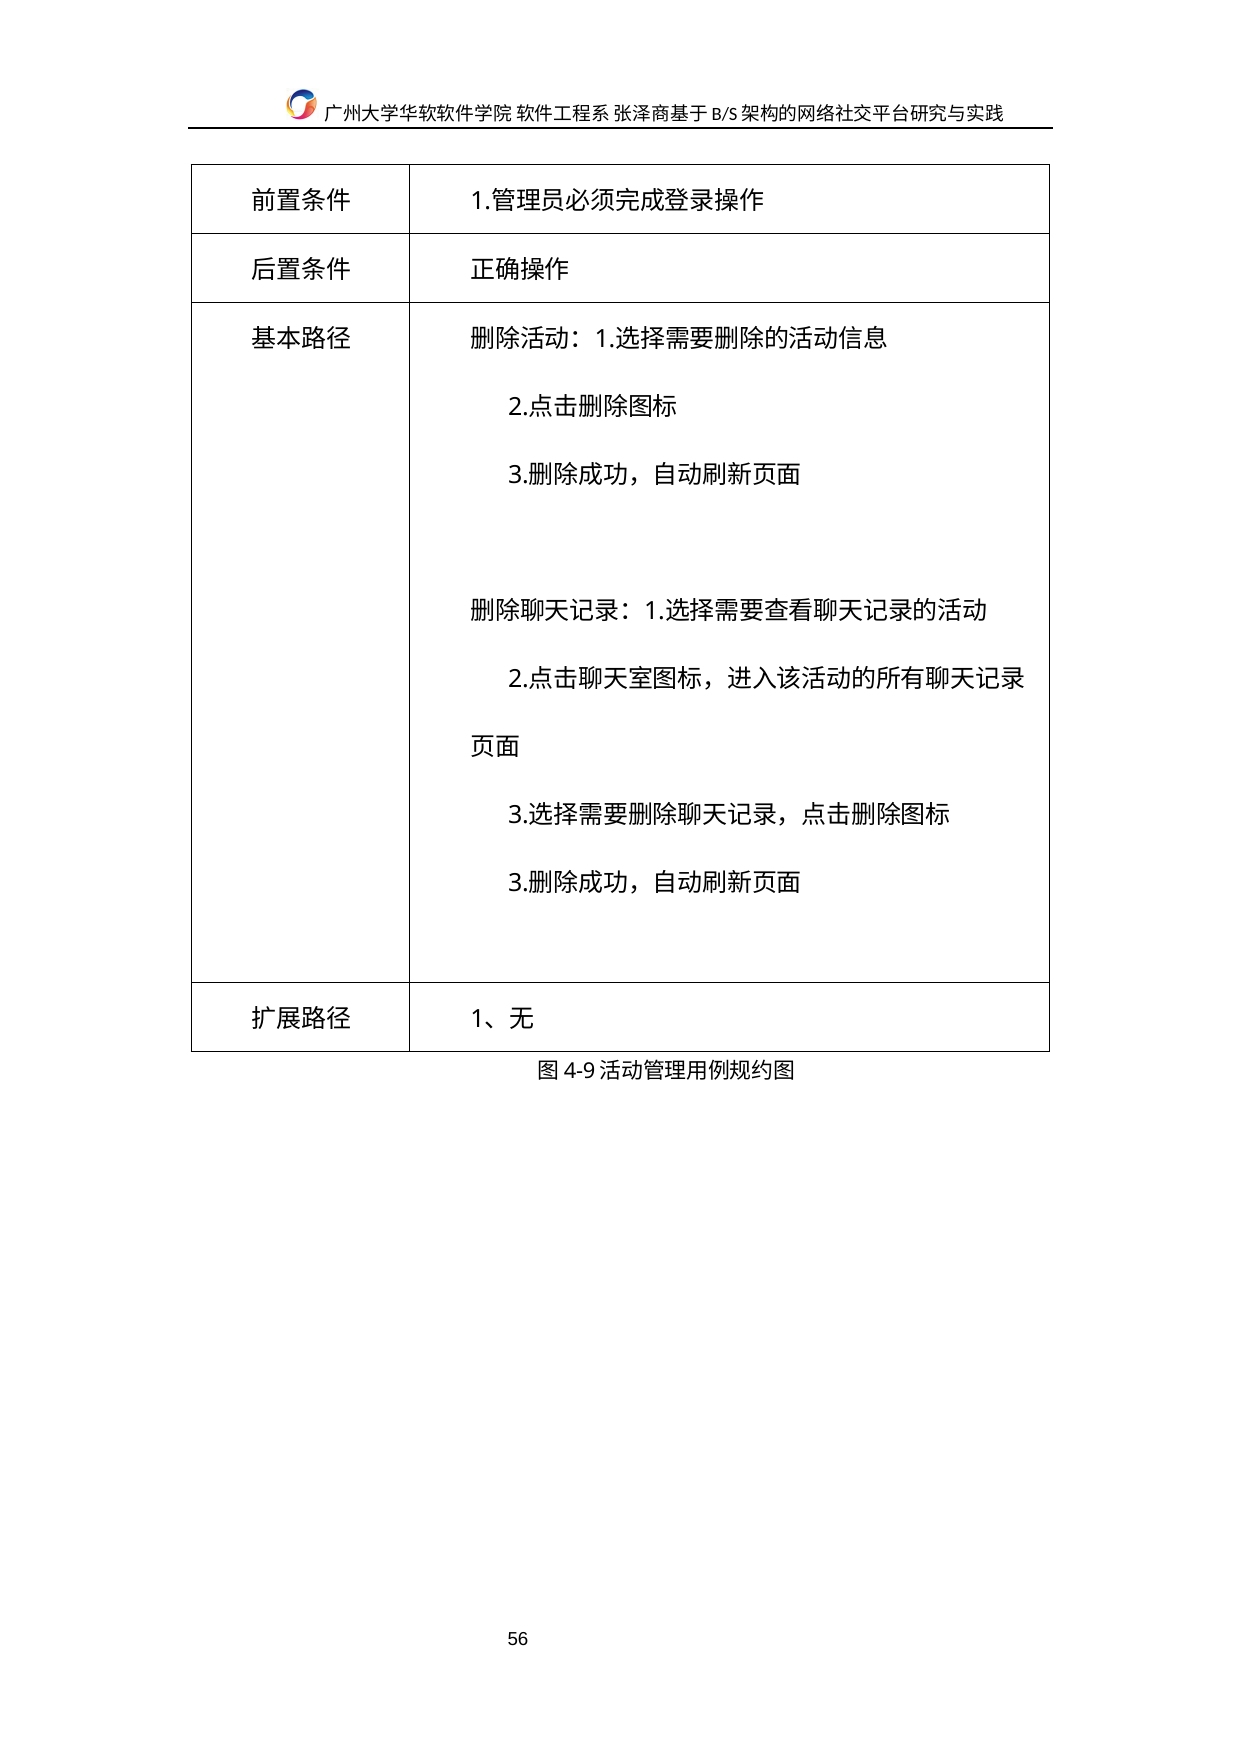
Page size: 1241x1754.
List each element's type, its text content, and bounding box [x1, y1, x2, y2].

table_cell 1.管理员必须完成登录操作 [410, 165, 1049, 233]
table_cell 正确操作 [410, 234, 1049, 302]
text 图4-9活动管理用例规约图 [237, 1052, 1053, 1086]
table_cell 后置条件 [192, 234, 409, 302]
table_cell 前置条件 [192, 165, 409, 233]
table_cell 基本路径 [192, 303, 409, 982]
table_cell 1、无 [410, 983, 1049, 1051]
table_cell 扩展路径 [192, 983, 409, 1051]
table_cell 删除活动：1.选择需要删除的活动信息 2.点击删除图标 3.删除成功，自动刷新页面 删除聊天记录：1.选择需要查看聊天记录的活动 2.点击聊天室图标，进入该活动的所有聊天记录页面 3.选择需要删除聊天记录，点击删除图标 3.删除成功，自动刷新页面 [410, 303, 1049, 982]
picture [286, 88, 320, 120]
